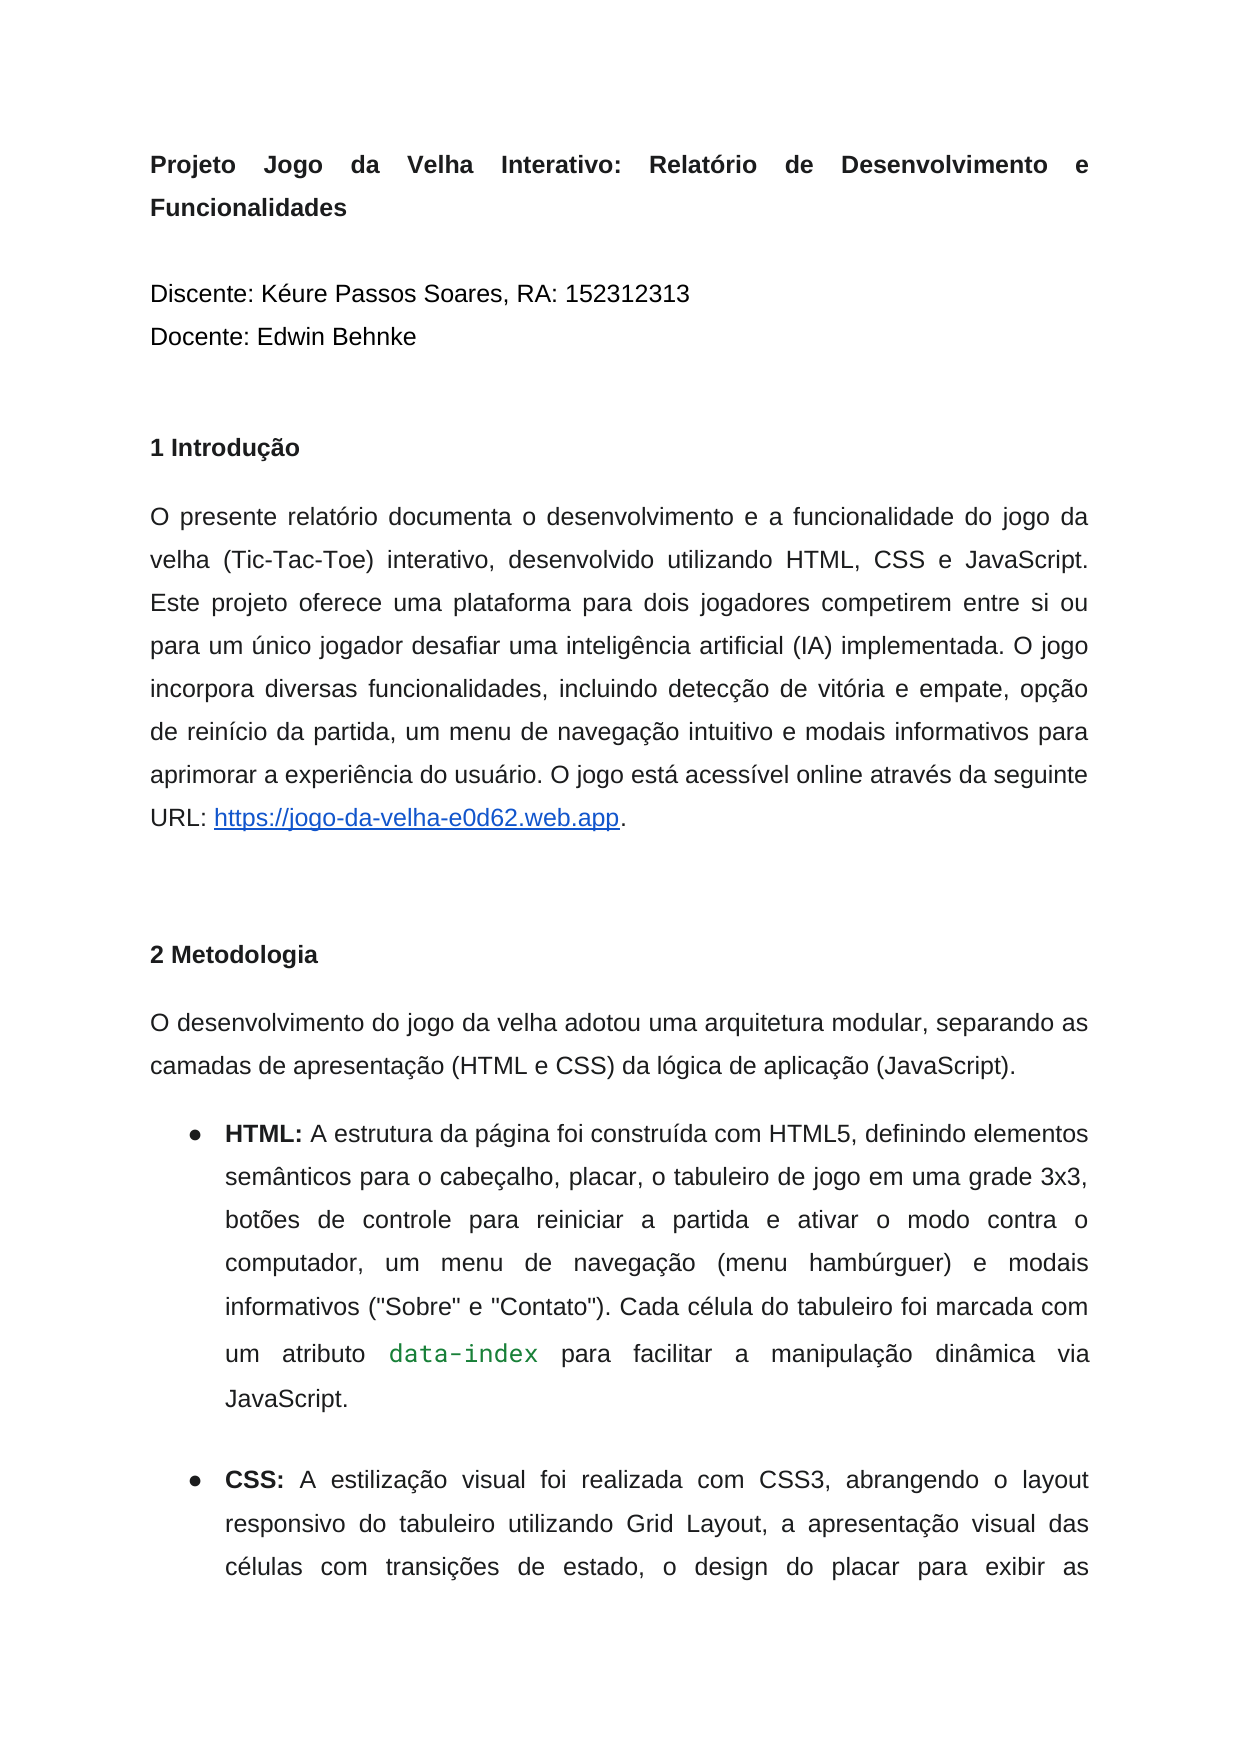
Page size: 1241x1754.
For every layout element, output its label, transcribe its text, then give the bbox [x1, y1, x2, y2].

text 2 Metodologia [150, 939, 1090, 968]
text O presente relatório documenta o desenvolvimento e a funcionalidade do jogo da velha (Tic-Tac-Toe) interativo, desenvolvido utilizando HTML, CSS e JavaScript. Este projeto oferece uma plataforma para dois jogadores competirem entre si ou para um único jogador desafiar uma inteligência artificial (IA) implementada. O jogo incorpora diversas funcionalidades, incluindo detecção de vitória e empate, opção de reinício da partida, um menu de navegação intuitivo e modais informativos para aprimorar a experiência do usuário. O jogo está acessível online através da seguinte URL: https://jogo-da-velha-e0d62.web.app. [150, 501, 1090, 832]
list HTML: A estrutura da página foi construída com HTML5, definindo elementos semânticos para o cabeçalho, placar, o tabuleiro de jogo em uma grade 3x3, botões de controle para reiniciar a partida e ativar o modo contra o computador, um menu de navegação (menu hambúrguer) e modais informativos ("Sobre" e "Contato"). Cada célula do tabuleiro foi marcada com um atributo data-index para facilitar a manipulação dinâmica via JavaScript. [187, 1119, 1090, 1452]
text 1 Introdução [150, 433, 1090, 462]
text O desenvolvimento do jogo da velha adotou uma arquitetura modular, separando as camadas de apresentação (HTML e CSS) da lógica de aplicação (JavaScript). [150, 1008, 1090, 1079]
subtitle Projeto Jogo da Velha Interativo: Relatório de Desenvolvimento e Funcionalidades [150, 150, 1090, 222]
text Discente: Kéure Passos Soares, RA: 152312313 [150, 279, 1090, 308]
text Docente: Edwin Behnke [150, 322, 1090, 351]
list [187, 1465, 1090, 1580]
